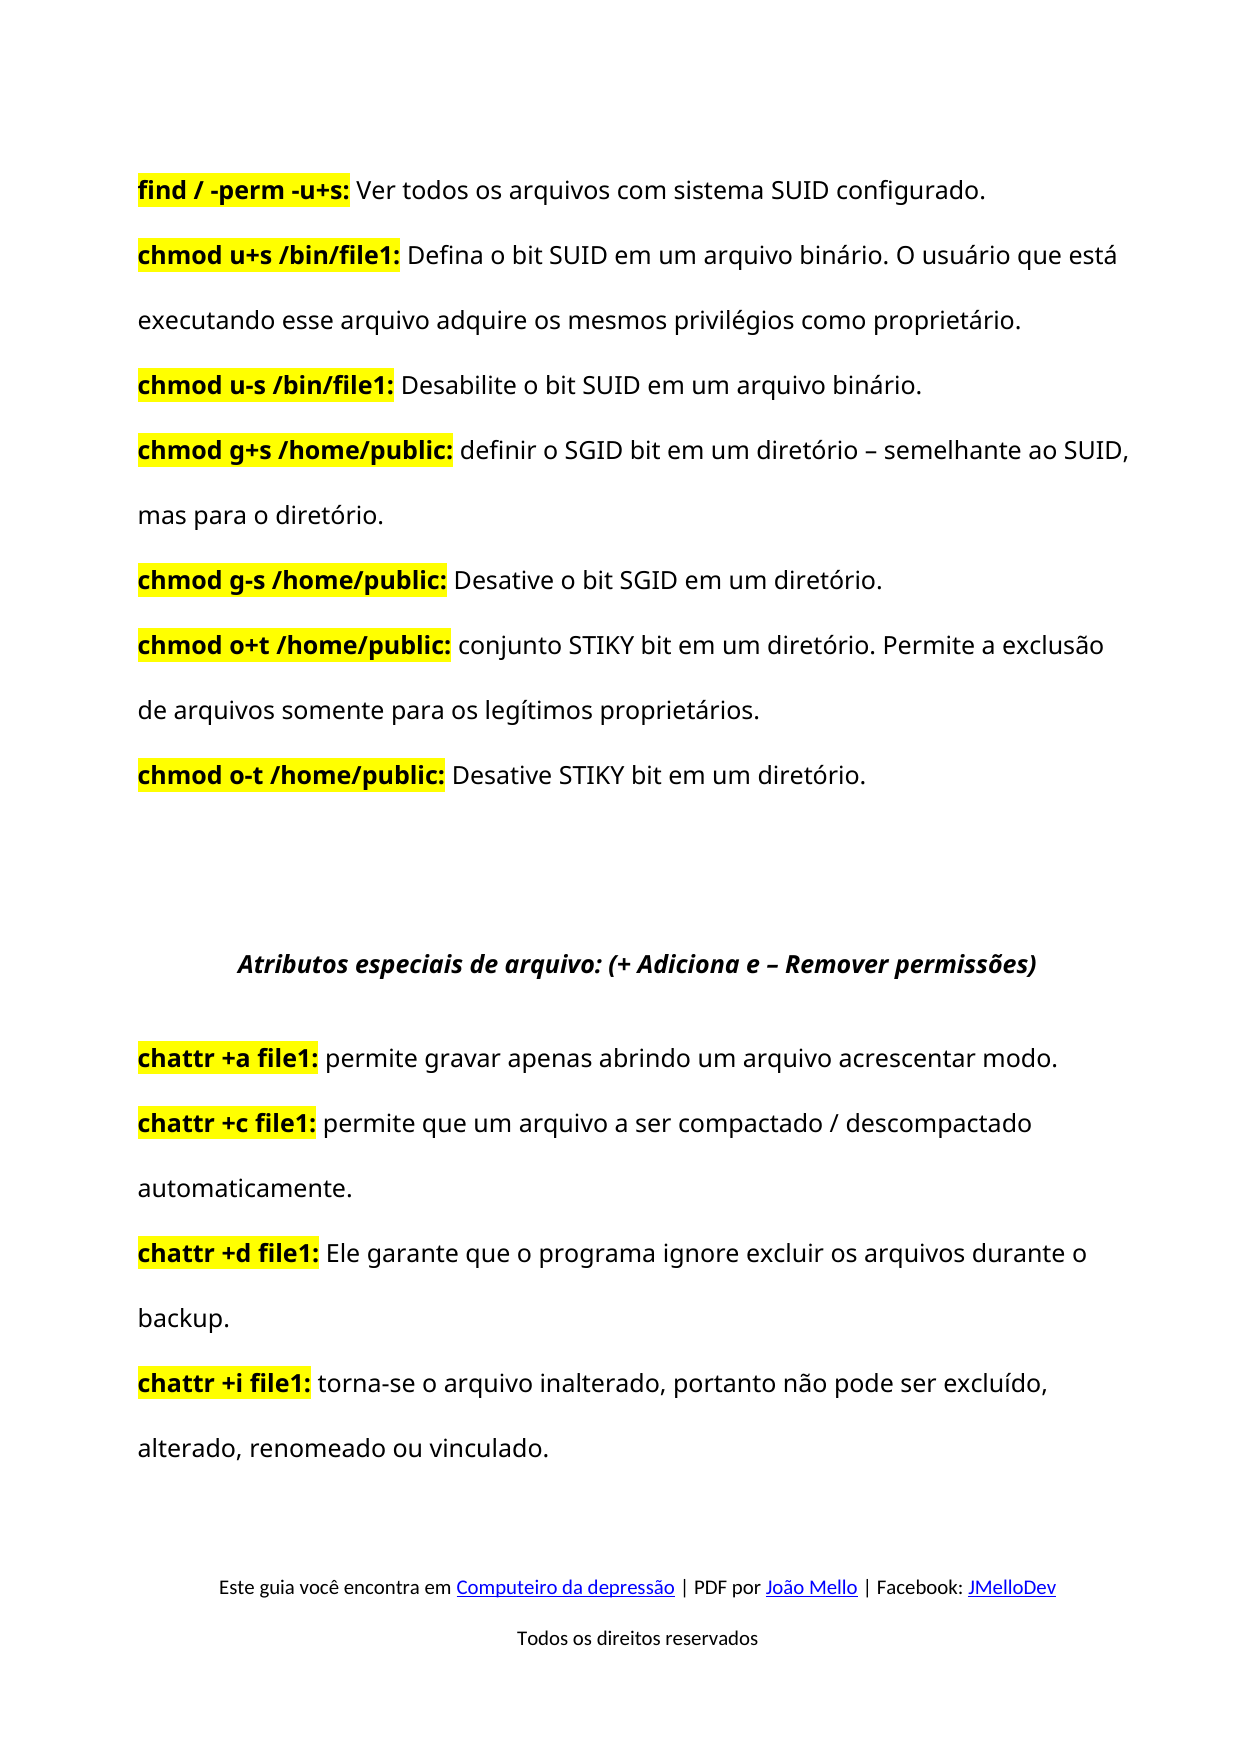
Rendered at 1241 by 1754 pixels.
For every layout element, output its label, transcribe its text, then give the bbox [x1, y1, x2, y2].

subtitle Atributos especiais de arquivo: (+ Adiciona e – Remover permissões) [137, 931, 1137, 996]
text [137, 158, 1137, 808]
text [137, 1025, 1137, 1480]
